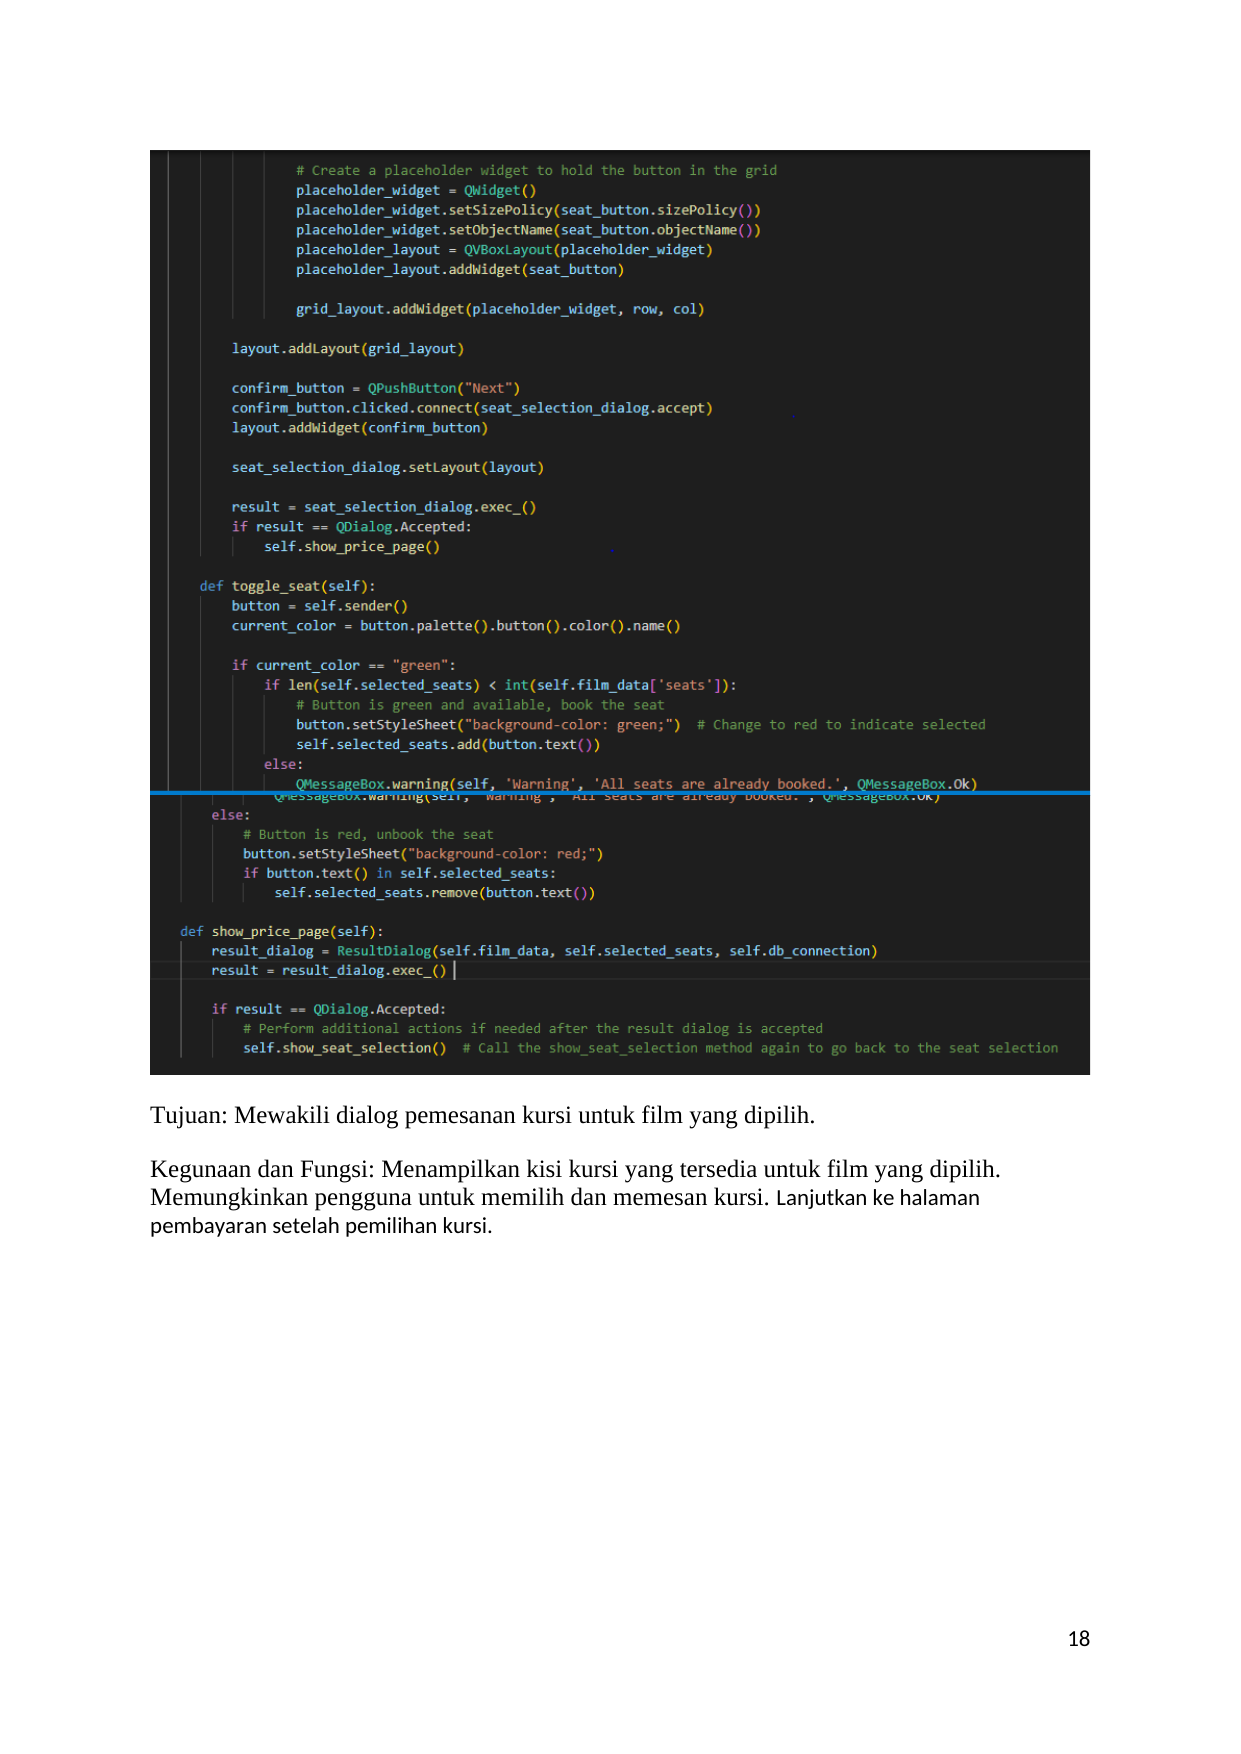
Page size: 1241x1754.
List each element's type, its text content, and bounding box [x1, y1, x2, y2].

picture [150, 150, 1091, 1075]
text Tujuan: Mewakili dialog pemesanan kursi untuk film yang dipilih. [150, 1100, 1090, 1129]
text Kegunaan dan Fungsi: Menampilkan kisi kursi yang tersedia untuk film yang dipilih. Memungkinkan pengguna untuk memilih dan memesan kursi. Lanjutkan ke halaman pembayaran setelah pemilihan kursi. [150, 1154, 1090, 1239]
